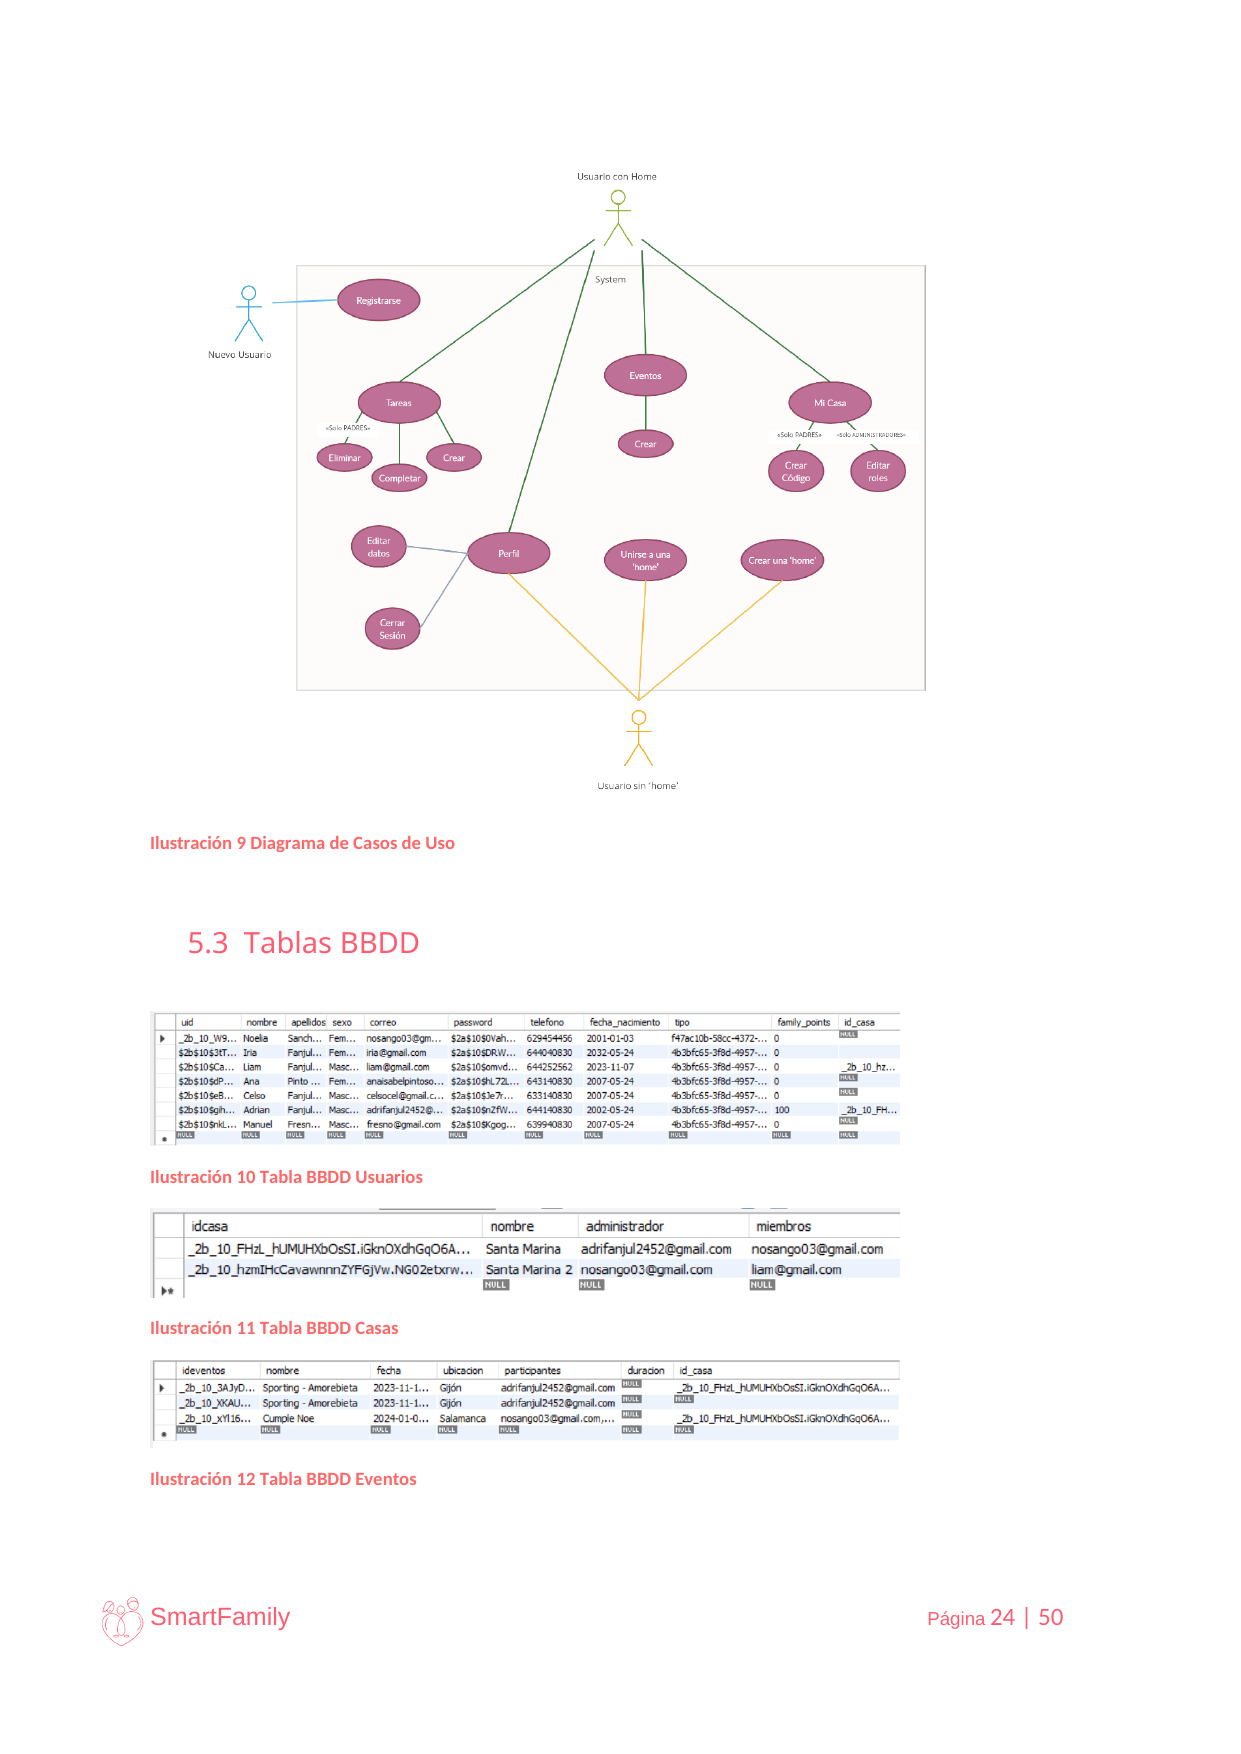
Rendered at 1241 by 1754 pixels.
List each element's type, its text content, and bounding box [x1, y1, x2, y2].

text Ilustración 12 Tabla BBDD Eventos [150, 1467, 1090, 1489]
picture [150, 1360, 901, 1448]
text Ilustración 10 Tabla BBDD Usuarios [150, 1165, 1090, 1188]
picture [150, 1208, 901, 1298]
subtitle 5.3 Tablas BBDD [187, 922, 1090, 962]
text Ilustración 11 Tabla BBDD Casas [150, 1317, 1090, 1339]
picture [187, 150, 938, 813]
text Ilustración 9 Diagrama de Casos de Uso [150, 831, 1090, 854]
picture [150, 1011, 901, 1146]
picture [92, 1588, 150, 1652]
